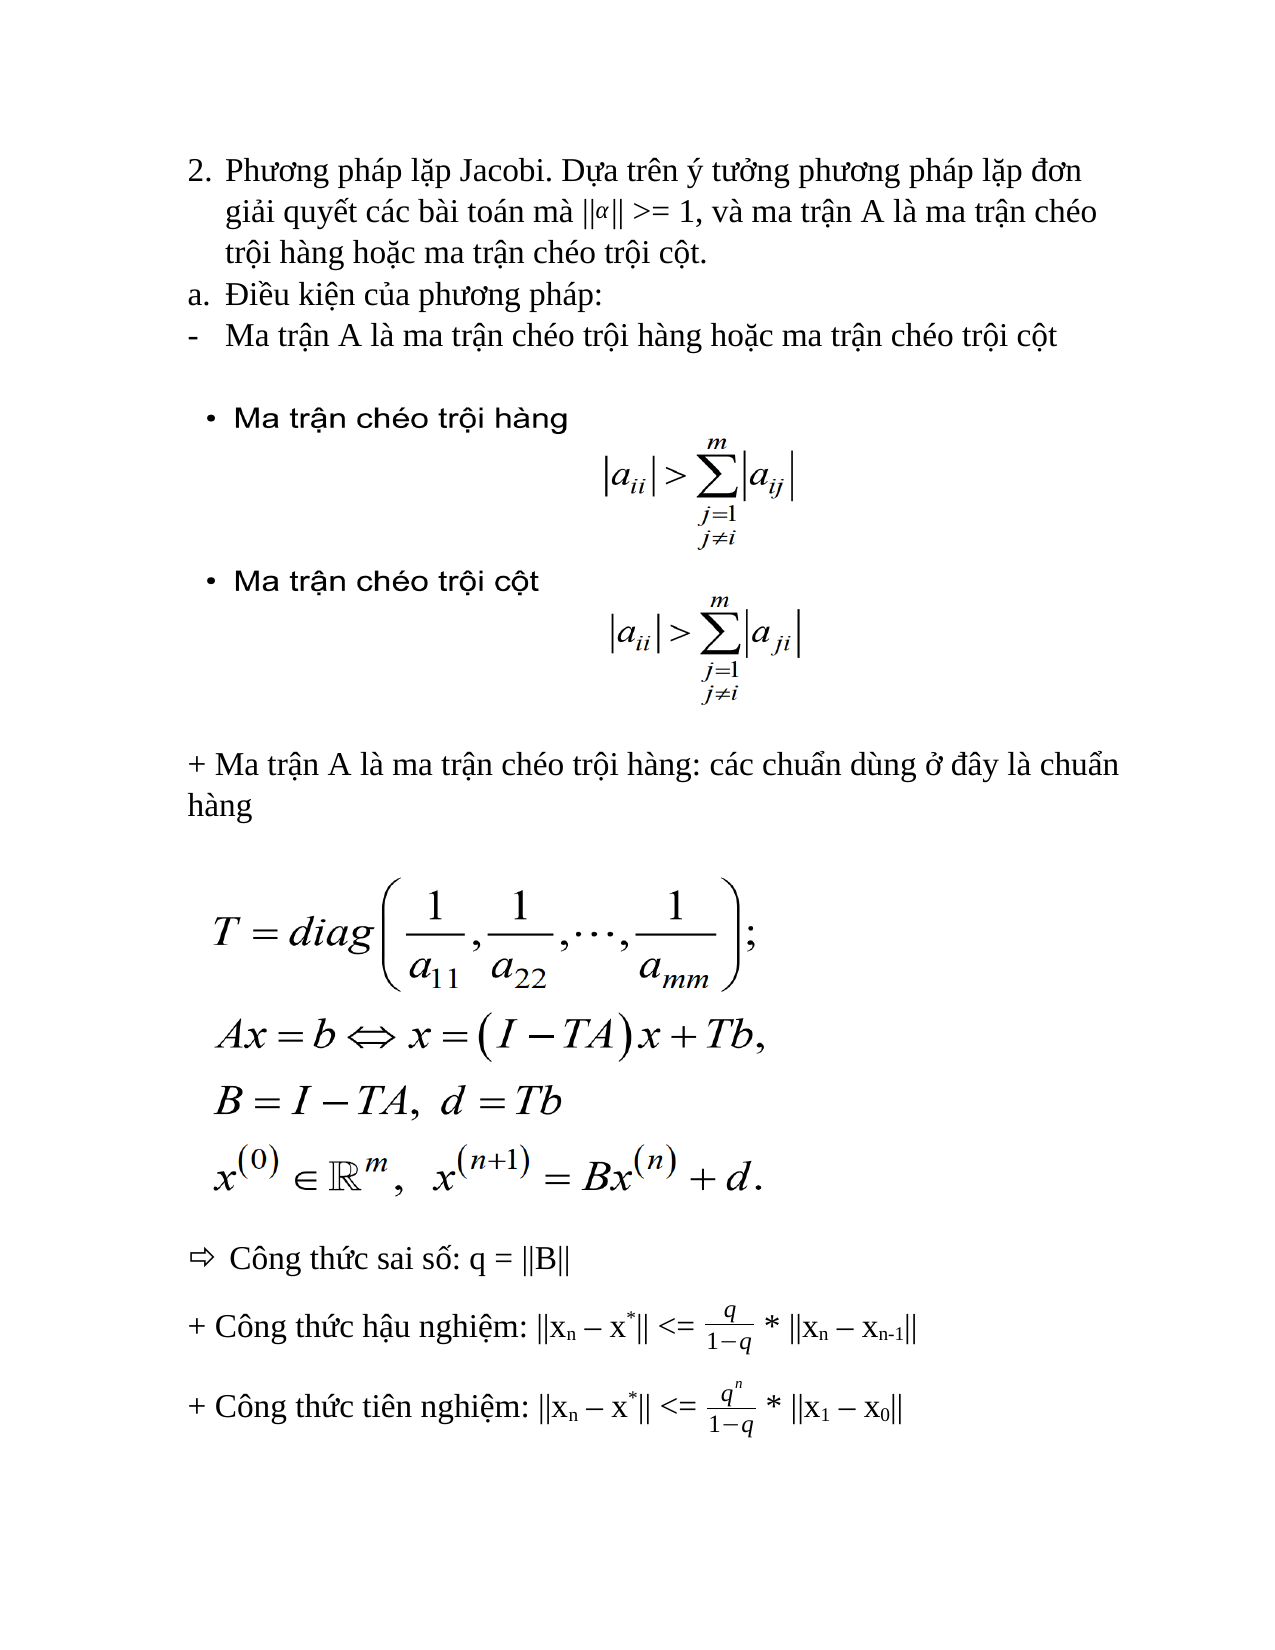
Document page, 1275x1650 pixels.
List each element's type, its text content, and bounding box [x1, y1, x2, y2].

picture [187, 373, 869, 726]
text + Công thức hậu nghiệm: ||xn – x*|| <= * ||xn – xn-1|| [187, 1296, 1125, 1355]
list Ma trận A là ma trận chéo trội hàng hoặc ma trận chéo trội cột [187, 315, 1125, 354]
text + Ma trận A là ma trận chéo trội hàng: các chuẩn dùng ở đây là chuẩn hàng [187, 744, 1125, 824]
list Điều kiện của phương pháp: [187, 274, 1125, 312]
list Phương pháp lặp Jacobi. Dựa trên ý tưởng phương pháp lặp đơn giải quyết các bài toán mà |||| >= 1, và ma trận A là ma trận chéo trội hàng hoặc ma trận chéo trội cột. [187, 150, 1125, 271]
picture [187, 843, 814, 1220]
text + Công thức tiên nghiệm: ||xn – x*|| <= * ||x1 – x0|| [187, 1375, 1125, 1437]
list Công thức sai số: q = ||B|| [187, 1238, 1125, 1276]
